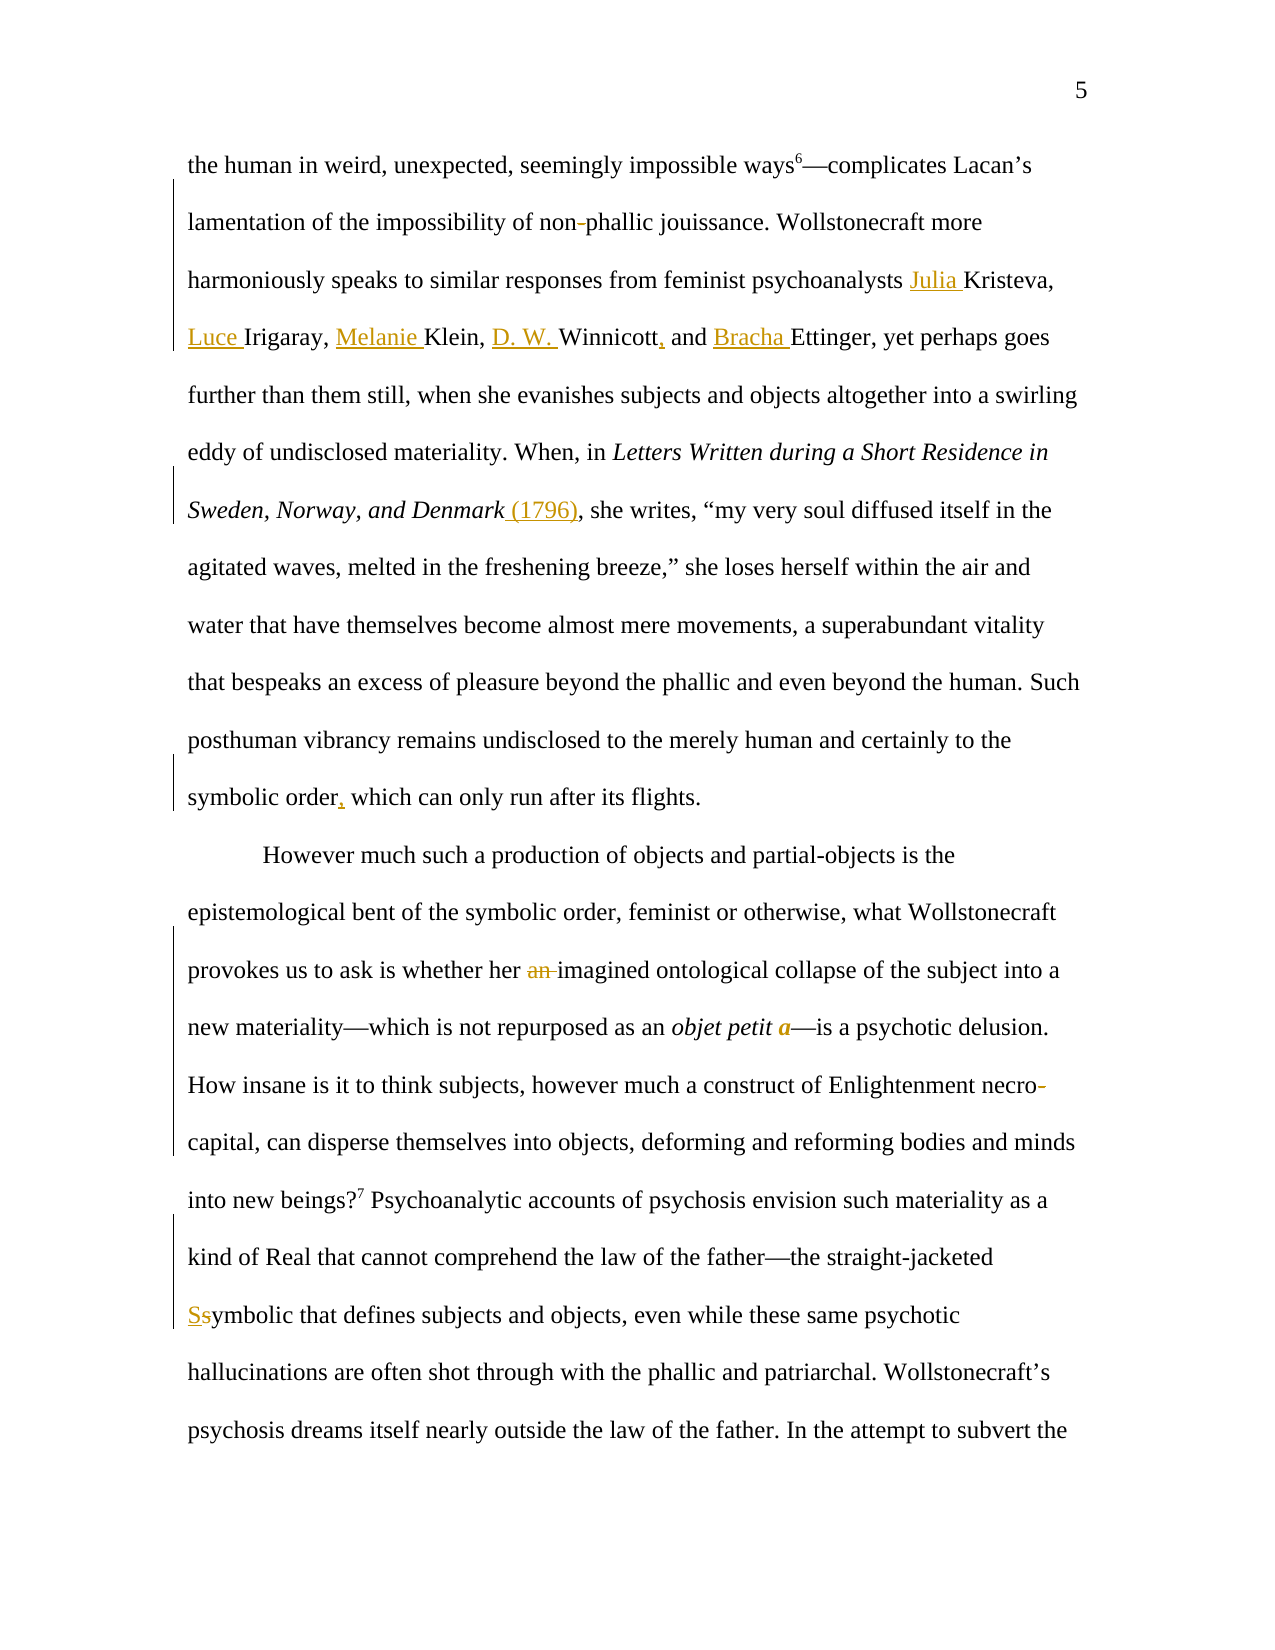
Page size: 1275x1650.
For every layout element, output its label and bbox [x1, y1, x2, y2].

text [187, 840, 1087, 1444]
text [187, 150, 1087, 811]
